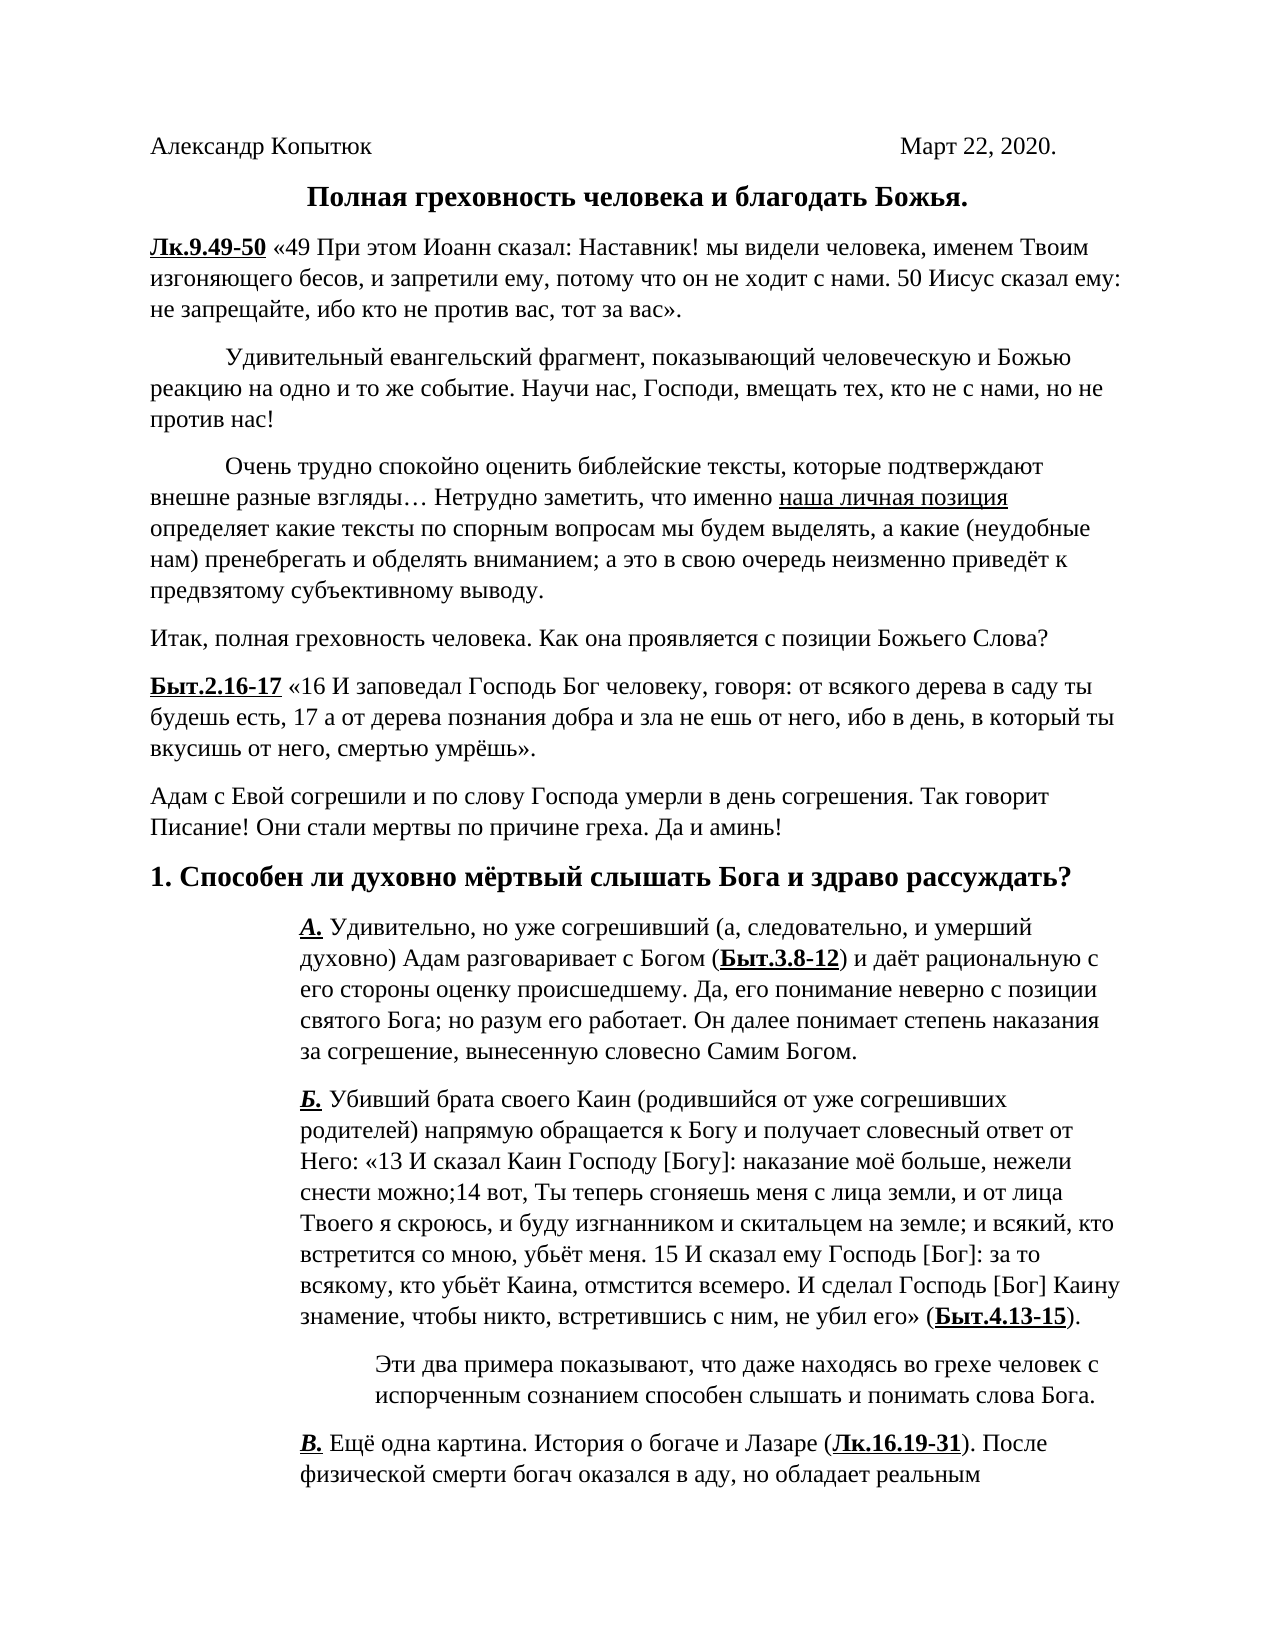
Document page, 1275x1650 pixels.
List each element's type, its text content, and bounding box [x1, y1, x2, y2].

text 1. Способен ли духовно мёртвый слышать Бога и здраво рассуждать? [150, 859, 1125, 893]
text Очень трудно спокойно оценить библейские тексты, которые подтверждают внешне разные взгляды… Нетрудно заметить, что именно наша личная позиция определяет какие тексты по спорным вопросам мы будем выделять, а какие (неудобные нам) пренебрегать и обделять вниманием; а это в свою очередь неизменно приведёт к предвзятому субъективному выводу. [150, 451, 1125, 604]
text Эти два примера показывают, что даже находясь во грехе человек с испорченным сознанием способен слышать и понимать слова Бога. [375, 1349, 1125, 1409]
text Александр Копытюк Март 22, 2020. [150, 131, 1125, 160]
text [300, 1428, 1125, 1488]
text Итак, полная греховность человека. Как она проявляется с позиции Божьего Слова? [150, 623, 1125, 652]
text Адам с Евой согрешили и по слову Господа умерли в день согрешения. Так говорит Писание! Они стали мертвы по причине греха. Да и аминь! [150, 781, 1125, 841]
text Удивительный евангельский фрагмент, показывающий человеческую и Божью реакцию на одно и то же событие. Научи нас, Господи, вмещать тех, кто не с нами, но не против нас! [150, 342, 1125, 432]
text Б. Убивший брата своего Каин (родившийся от уже согрешивших родителей) напрямую обращается к Богу и получает словесный ответ от Него: «13 И сказал Каин Господу [Богу]: наказание моё больше, нежели снести можно;14 вот, Ты теперь сгоняешь меня с лица земли, и от лица Твоего я скроюсь, и буду изгнанником и скитальцем на земле; и всякий, кто встретится со мною, убьёт меня. 15 И сказал ему Господь [Бог]: за то всякому, кто убьёт Каина, отмстится всемеро. И сделал Господь [Бог] Каину знамение, чтобы никто, встретившись с ним, не убил его» (Быт.4.13-15). [300, 1084, 1125, 1330]
text Полная греховность человека и благодать Божья. [150, 179, 1125, 212]
text А. Удивительно, но уже согрешивший (а, следовательно, и умерший духовно) Адам разговаривает с Богом (Быт.3.8-12) и даёт рациональную с его стороны оценку происшедшему. Да, его понимание неверно с позиции святого Бога; но разум его работает. Он далее понимает степень наказания за согрешение, вынесенную словесно Самим Богом. [300, 912, 1125, 1065]
text Быт.2.16-17 «16 И заповедал Господь Бог человеку, говоря: от всякого дерева в саду ты будешь есть, 17 а от дерева познания добра и зла не ешь от него, ибо в день, в который ты вкусишь от него, смертью умрёшь». [150, 671, 1125, 762]
text Лк.9.49-50 «49 При этом Иоанн сказал: Наставник! мы видели человека, именем Твоим изгоняющего бесов, и запретили ему, потому что он не ходит с нами. 50 Иисус сказал ему: не запрещайте, ибо кто не против вас, тот за вас». [150, 232, 1125, 323]
